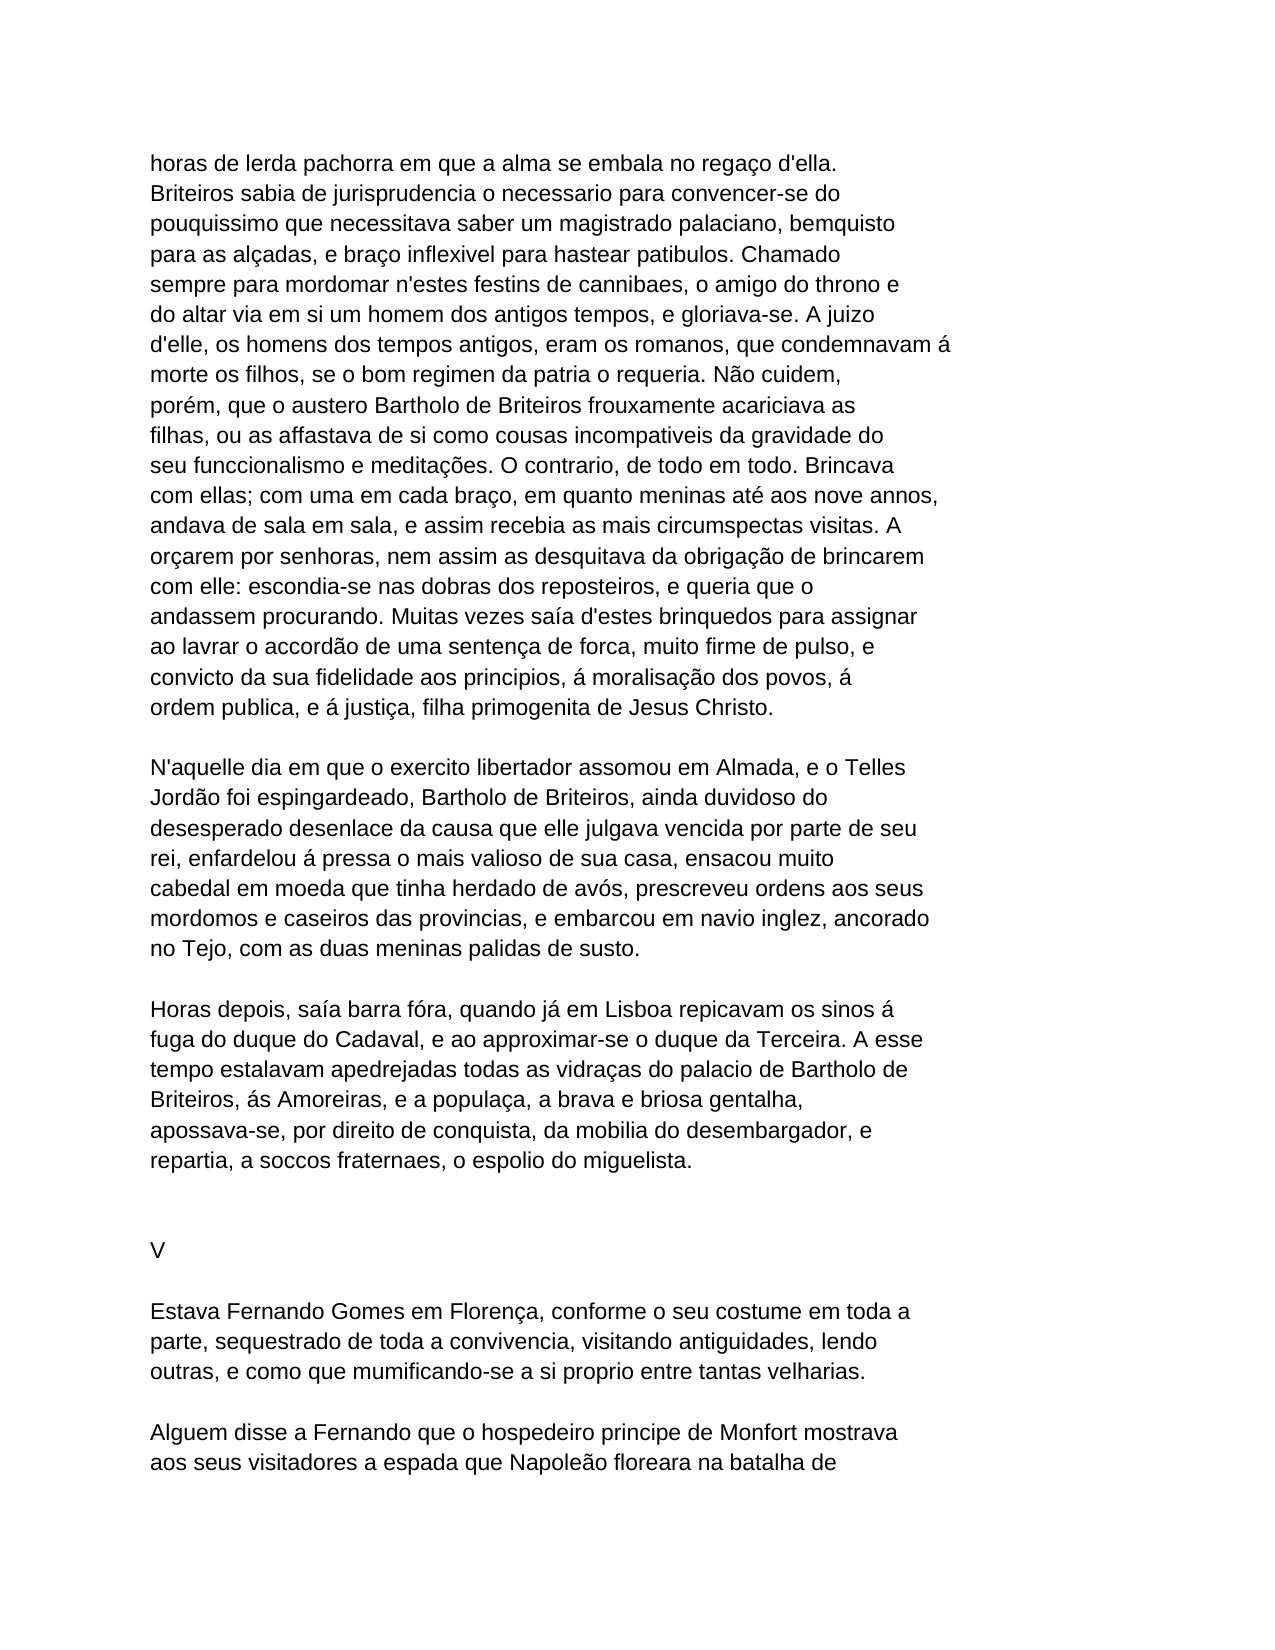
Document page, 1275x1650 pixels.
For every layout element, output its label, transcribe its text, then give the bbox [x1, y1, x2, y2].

text ao lavrar o accordão de uma sentença de forca, muito firme de pulso, e [150, 633, 1125, 660]
text sempre para mordomar n'estes festins de cannibaes, o amigo do throno e [150, 271, 1125, 297]
text repartia, a soccos fraternaes, o espolio do miguelista. [150, 1147, 1125, 1173]
text filhas, ou as affastava de si como cousas incompativeis da gravidade do [150, 422, 1125, 448]
text cabedal em moeda que tinha herdado de avós, prescreveu ordens aos seus [150, 875, 1125, 901]
text horas de lerda pachorra em que a alma se embala no regaço d'ella. [150, 150, 1125, 176]
text parte, sequestrado de toda a convivencia, visitando antiguidades, lendo [150, 1328, 1125, 1354]
text morte os filhos, se o bom regimen da patria o requeria. Não cuidem, [150, 361, 1125, 388]
text porém, que o austero Bartholo de Briteiros frouxamente acariciava as [150, 392, 1125, 418]
text apossava-se, por direito de conquista, da mobilia do desembargador, e [150, 1117, 1125, 1143]
text do altar via em si um homem dos antigos tempos, e gloriava-se. A juizo [150, 301, 1125, 327]
text Jordão foi espingardeado, Bartholo de Briteiros, ainda duvidoso do [150, 784, 1125, 811]
text N'aquelle dia em que o exercito libertador assomou em Almada, e o Telles [150, 754, 1125, 781]
text seu funccionalismo e meditações. O contrario, de todo em todo. Brincava [150, 452, 1125, 478]
text Estava Fernando Gomes em Florença, conforme o seu costume em toda a [150, 1298, 1125, 1324]
text andava de sala em sala, e assim recebia as mais circumspectas visitas. A [150, 512, 1125, 539]
text no Tejo, com as duas meninas palidas de susto. [150, 935, 1125, 962]
text mordomos e caseiros das provincias, e embarcou em navio inglez, ancorado [150, 905, 1125, 932]
text convicto da sua fidelidade aos principios, á moralisação dos povos, á [150, 663, 1125, 690]
text com elle: escondia-se nas dobras dos reposteiros, e queria que o [150, 573, 1125, 599]
text rei, enfardelou á pressa o mais valioso de sua casa, ensacou muito [150, 845, 1125, 871]
text ordem publica, e á justiça, filha primogenita de Jesus Christo. [150, 694, 1125, 720]
text Briteiros, ás Amoreiras, e a populaça, a brava e briosa gentalha, [150, 1086, 1125, 1113]
text Horas depois, saía barra fóra, quando já em Lisboa repicavam os sinos á [150, 996, 1125, 1022]
text Alguem disse a Fernando que o hospedeiro principe de Monfort mostrava [150, 1419, 1125, 1445]
text pouquissimo que necessitava saber um magistrado palaciano, bemquisto [150, 210, 1125, 237]
text outras, e como que mumificando-se a si proprio entre tantas velharias. [150, 1358, 1125, 1385]
text andassem procurando. Muitas vezes saía d'estes brinquedos para assignar [150, 603, 1125, 629]
text Briteiros sabia de jurisprudencia o necessario para convencer-se do [150, 180, 1125, 207]
text V [150, 1237, 1125, 1264]
text aos seus visitadores a espada que Napoleão floreara na batalha de [150, 1449, 1125, 1475]
text para as alçadas, e braço inflexivel para hastear patibulos. Chamado [150, 241, 1125, 267]
text com ellas; com uma em cada braço, em quanto meninas até aos nove annos, [150, 482, 1125, 509]
text d'elle, os homens dos tempos antigos, eram os romanos, que condemnavam á [150, 331, 1125, 358]
text fuga do duque do Cadaval, e ao approximar-se o duque da Terceira. A esse [150, 1026, 1125, 1052]
text desesperado desenlace da causa que elle julgava vencida por parte de seu [150, 814, 1125, 841]
text orçarem por senhoras, nem assim as desquitava da obrigação de brincarem [150, 543, 1125, 569]
text tempo estalavam apedrejadas todas as vidraças do palacio de Bartholo de [150, 1056, 1125, 1083]
